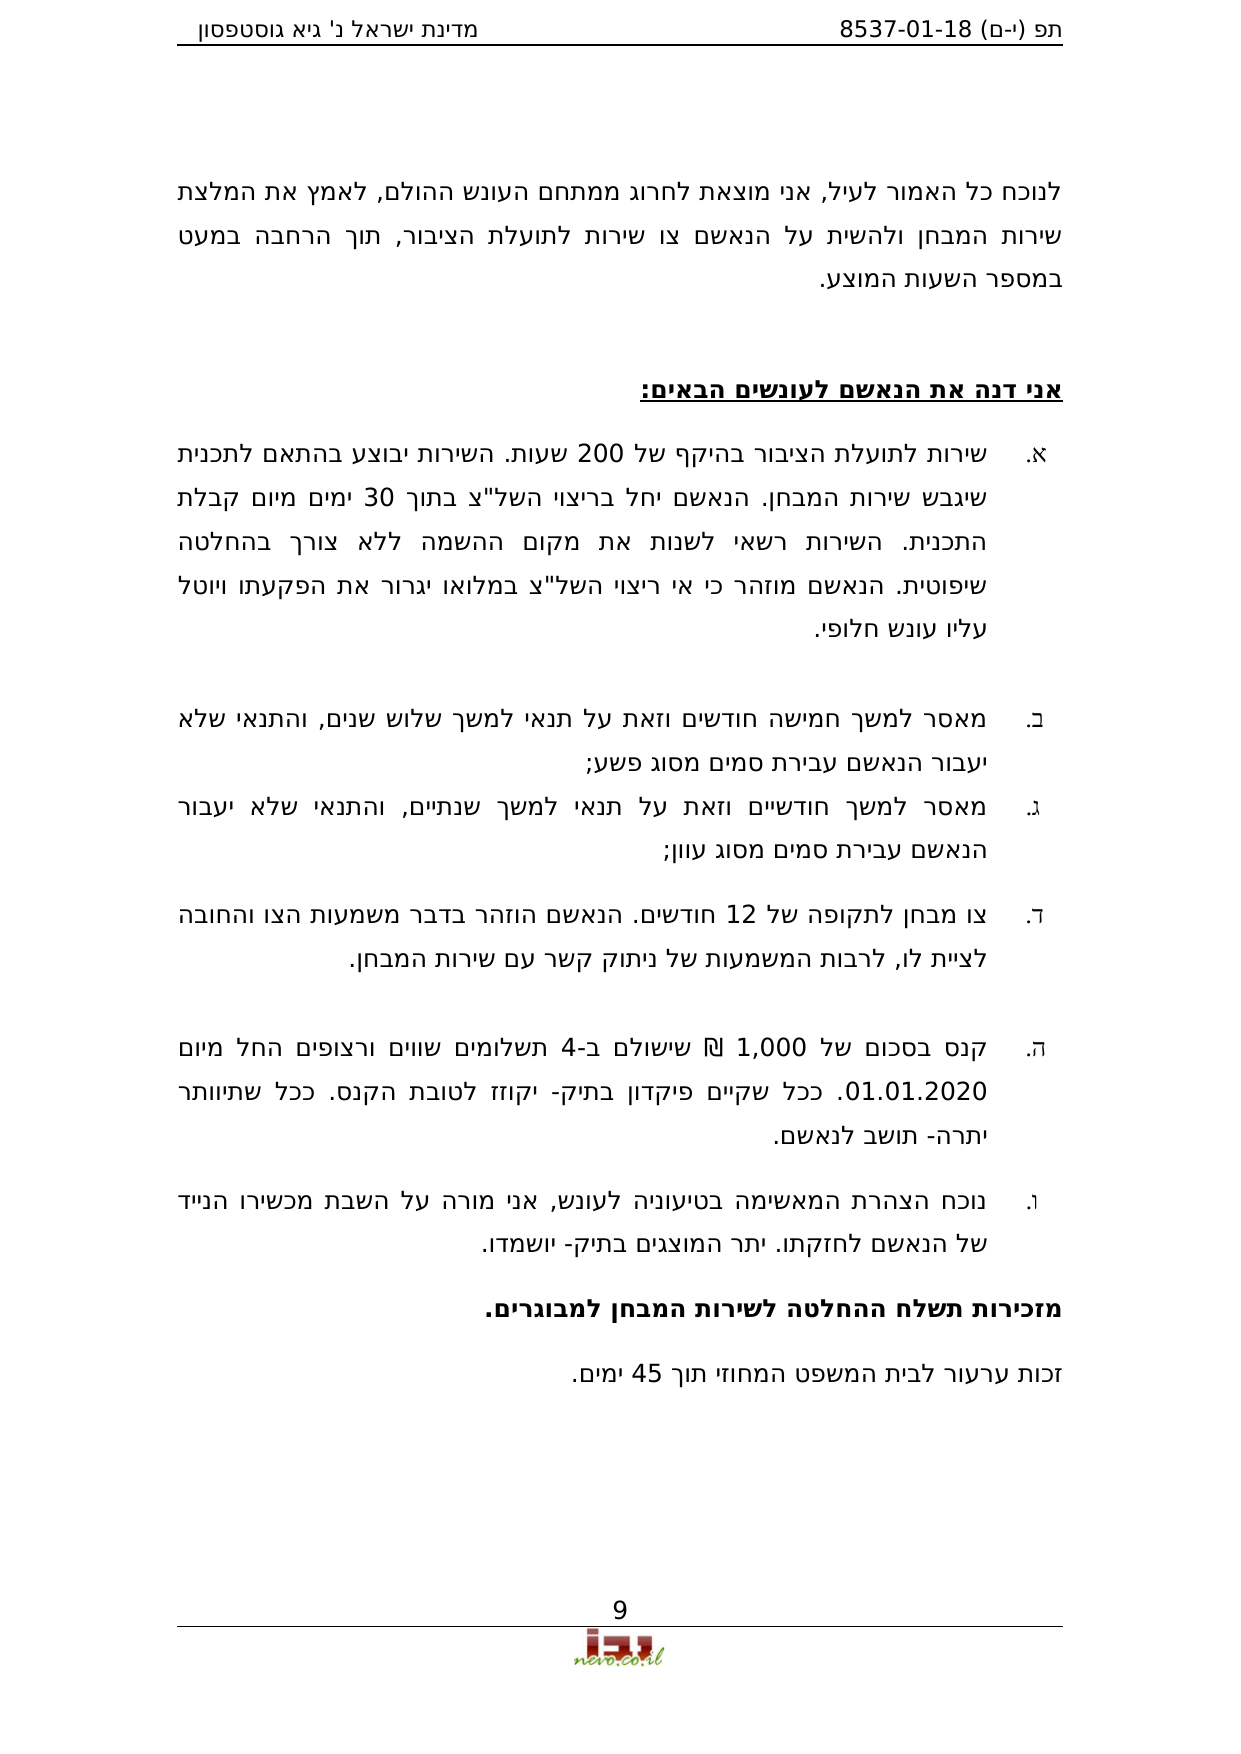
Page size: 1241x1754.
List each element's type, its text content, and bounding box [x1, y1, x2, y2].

text זכות ערעור לבית המשפט המחוזי תוך 45 ימים. [177, 1359, 1063, 1388]
list נוכח הצהרת המאשימה בטיעוניה לעונש, אני מורה על השבת מכשירו הנייד של הנאשם לחזקתו. יתר המוצגים בתיק- יושמדו. [177, 1186, 1026, 1259]
text מזכירות תשלח ההחלטה לשירות המבחן למבוגרים. [177, 1294, 1063, 1323]
list צו מבחן לתקופה של 12 חודשים. הנאשם הוזהר בדבר משמעות הצו והחובה לציית לו, לרבות המשמעות של ניתוק קשר עם שירות המבחן. [177, 900, 1026, 973]
list מאסר למשך חודשיים וזאת על תנאי למשך שנתיים, והתנאי שלא יעבור הנאשם עבירת סמים מסוג עוון; [177, 792, 1026, 865]
list קנס בסכום של 1,000 ₪ שישולם ב-4 תשלומים שווים ורצופים החל מיום 01.01.2020. ככל שקיים פיקדון בתיק- יקוזז לטובת הקנס. ככל שתיוותר יתרה- תושב לנאשם. [177, 1033, 1026, 1150]
list שירות לתועלת הציבור בהיקף של 200 שעות. השירות יבוצע בהתאם לתכנית שיגבש שירות המבחן. הנאשם יחל בריצוי השל"צ בתוך 30 ימים מיום קבלת התכנית. השירות רשאי לשנות את מקום ההשמה ללא צורך בהחלטה שיפוטית. הנאשם מוזהר כי אי ריצוי השל"צ במלואו יגרור את הפקעתו ויוטל עליו עונש חלופי. [177, 439, 1026, 644]
text אני דנה את הנאשם לעונשים הבאים: [177, 375, 1063, 404]
text לנוכח כל האמור לעיל, אני מוצאת לחרוג ממתחם העונש ההולם, לאמץ את המלצת שירות המבחן ולהשית על הנאשם צו שירות לתועלת הציבור, תוך הרחבה במעט במספר השעות המוצע. [177, 177, 1063, 294]
picture [574, 1628, 666, 1667]
list מאסר למשך חמישה חודשים וזאת על תנאי למשך שלוש שנים, והתנאי שלא יעבור הנאשם עבירת סמים מסוג פשע; [177, 704, 1026, 777]
